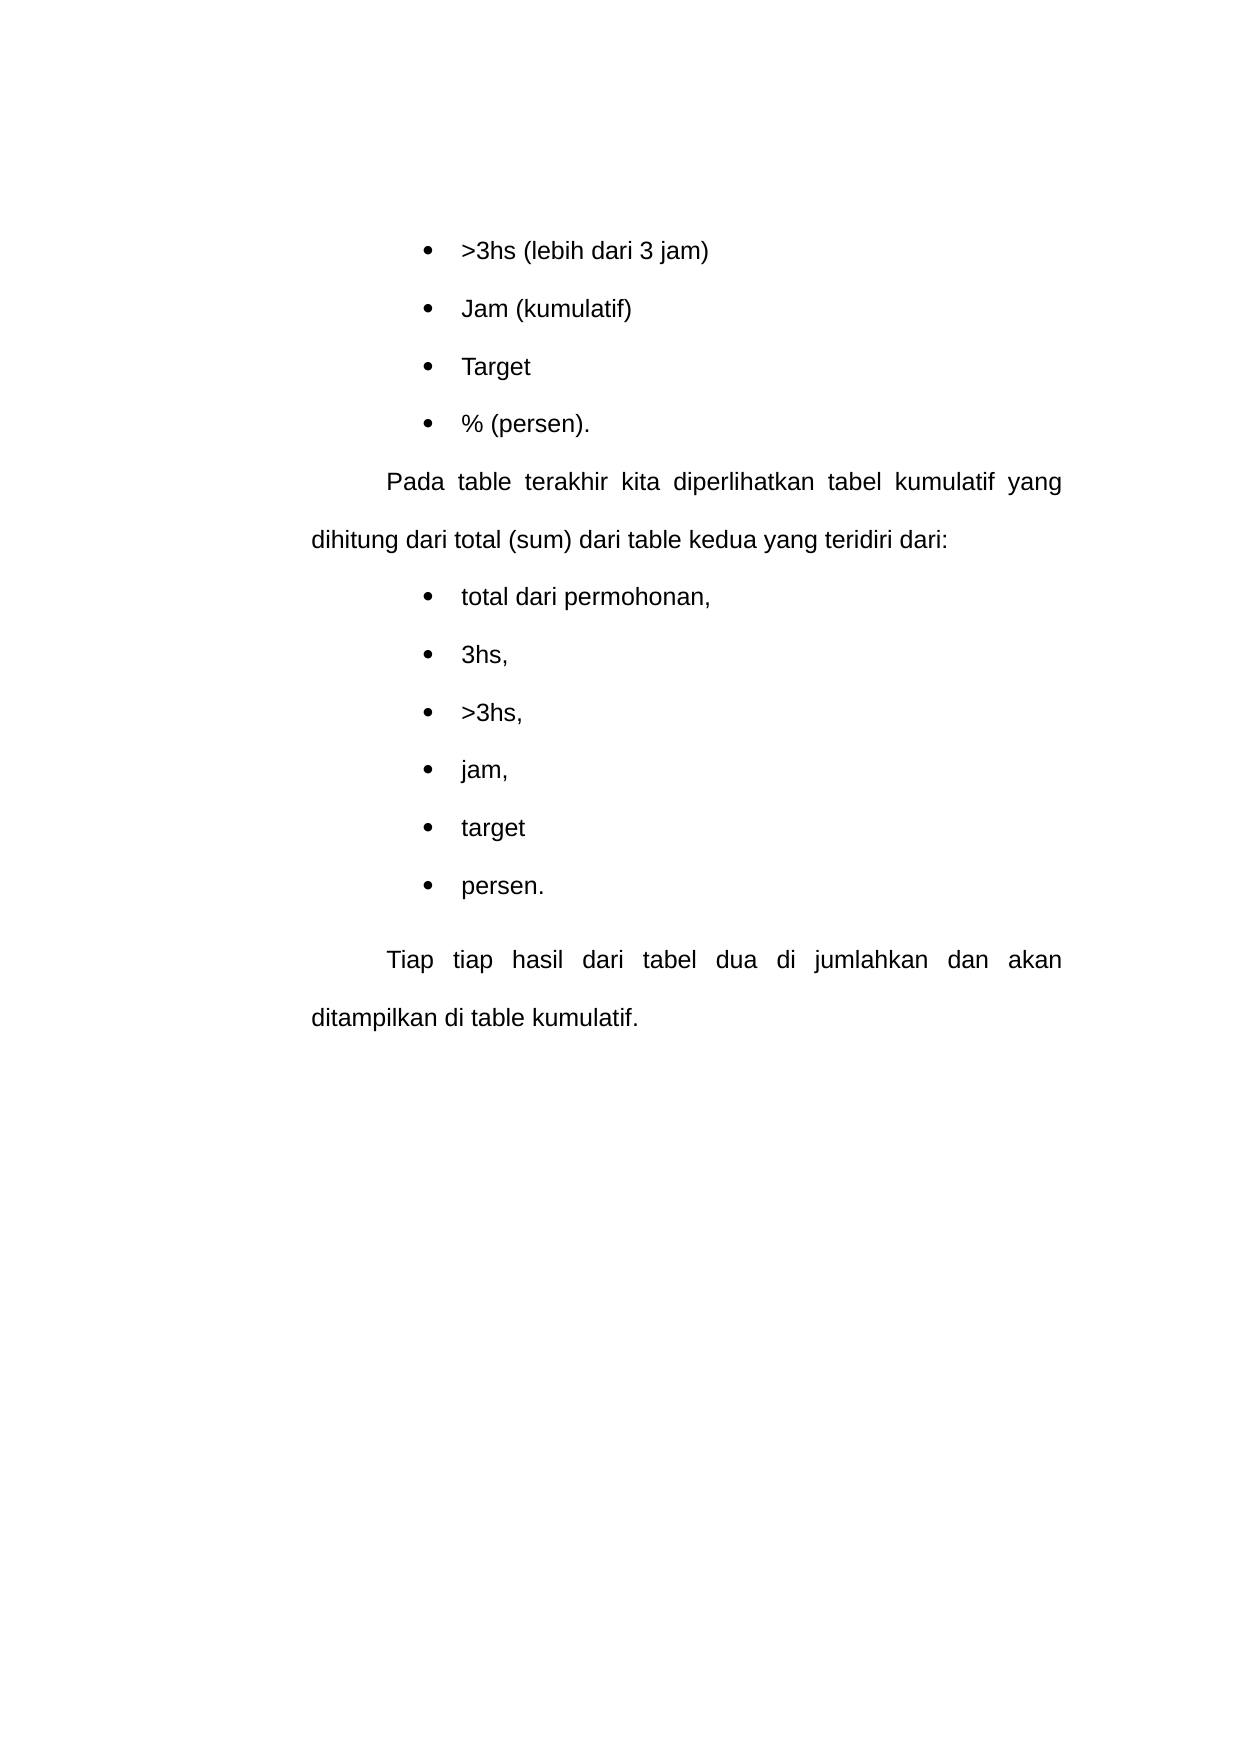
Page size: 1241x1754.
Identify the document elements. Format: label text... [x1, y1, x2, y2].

list jam, [424, 755, 1063, 784]
list persen. [424, 871, 1063, 899]
list target [424, 813, 1063, 842]
list Target [424, 352, 1063, 381]
list >3hs (lebih dari 3 jam) [424, 236, 1063, 265]
list Pada table terakhir kita diperlihatkan tabel kumulatif yang dihitung dari total (sum) dari table kedua yang teridiri dari: [311, 467, 1063, 553]
list Jam (kumulatif) [424, 294, 1063, 323]
list >3hs, [424, 697, 1063, 726]
list 3hs, [424, 640, 1063, 669]
list % (persen). [424, 409, 1063, 438]
text Tiap tiap hasil dari tabel dua di jumlahkan dan akan ditampilkan di table kumulatif. [311, 945, 1063, 1031]
list total dari permohonan, [424, 582, 1063, 611]
